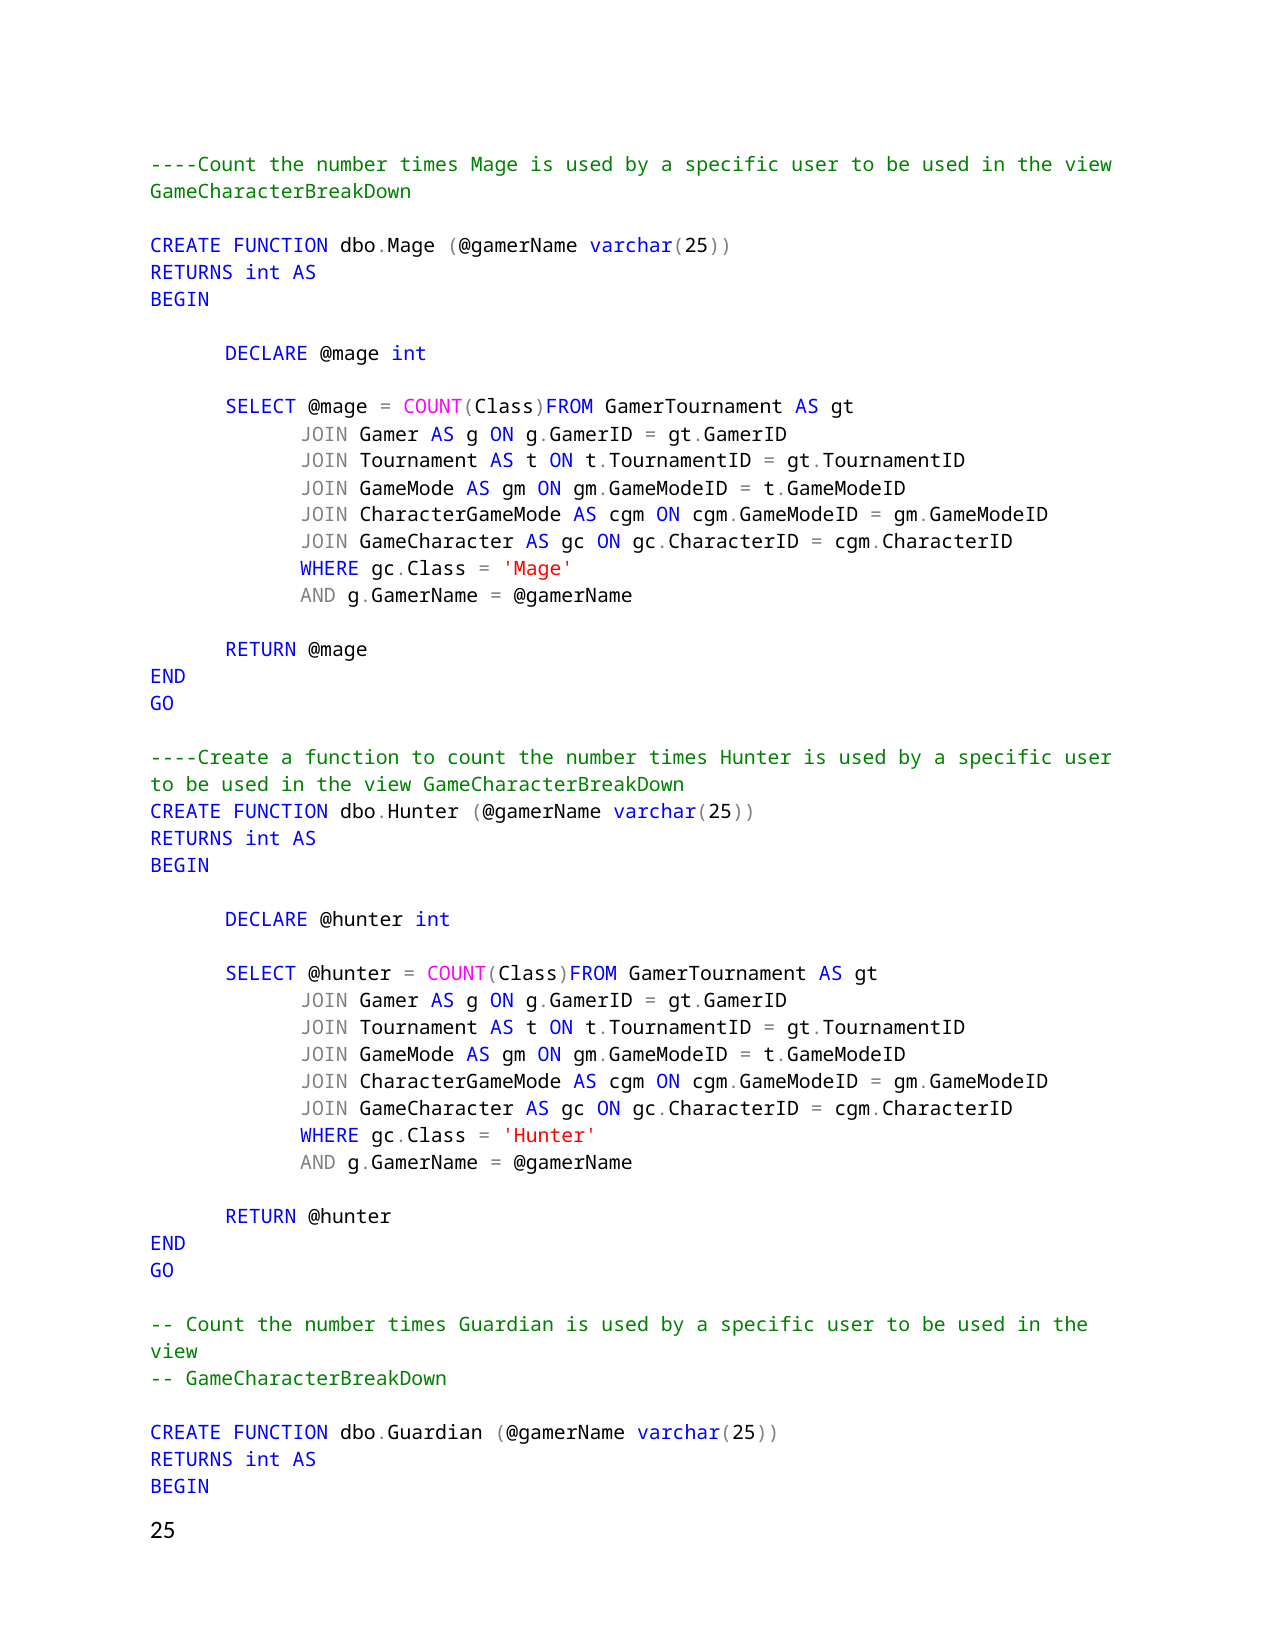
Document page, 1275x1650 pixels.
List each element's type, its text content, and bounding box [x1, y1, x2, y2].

text ----Create a function to count the number times Hunter is used by a specific user to be used in the view GameCharacterBreakDown [150, 743, 1125, 797]
text WHERE gc.Class = 'Mage' [150, 555, 1125, 582]
text SELECT @hunter = COUNT(Class)FROM GamerTournament AS gt [150, 959, 1125, 986]
text RETURN @mage [150, 636, 1125, 663]
text JOIN Gamer AS g ON g.GamerID = gt.GamerID [150, 986, 1125, 1013]
text JOIN GameMode AS gm ON gm.GameModeID = t.GameModeID [150, 1040, 1125, 1067]
text JOIN CharacterGameMode AS cgm ON cgm.GameModeID = gm.GameModeID [150, 501, 1125, 528]
text GO [150, 689, 1125, 717]
text -- Count the number times Guardian is used by a specific user to be used in the view [150, 1310, 1125, 1364]
text ----Count the number times Mage is used by a specific user to be used in the view GameCharacterBreakDown [150, 150, 1125, 204]
text DECLARE @hunter int [150, 905, 1125, 932]
text AND g.GamerName = @gamerName [150, 582, 1125, 609]
text AND g.GamerName = @gamerName [150, 1148, 1125, 1175]
text BEGIN [150, 851, 1125, 878]
text JOIN Tournament AS t ON t.TournamentID = gt.TournamentID [150, 447, 1125, 474]
text END [150, 663, 1125, 689]
text WHERE gc.Class = 'Hunter' [150, 1121, 1125, 1148]
text END [150, 1229, 1125, 1256]
text GO [150, 1256, 1125, 1283]
text -- GameCharacterBreakDown [150, 1364, 1125, 1391]
text JOIN GameCharacter AS gc ON gc.CharacterID = cgm.CharacterID [150, 1094, 1125, 1121]
text RETURNS int AS [150, 258, 1125, 285]
text JOIN Gamer AS g ON g.GamerID = gt.GamerID [150, 420, 1125, 447]
text JOIN Tournament AS t ON t.TournamentID = gt.TournamentID [150, 1013, 1125, 1040]
text JOIN GameMode AS gm ON gm.GameModeID = t.GameModeID [150, 474, 1125, 501]
text BEGIN [150, 285, 1125, 312]
text DECLARE @mage int [150, 339, 1125, 366]
text CREATE FUNCTION dbo.Guardian (@gamerName varchar(25)) [150, 1418, 1125, 1445]
text RETURN @hunter [150, 1202, 1125, 1229]
text CREATE FUNCTION dbo.Mage (@gamerName varchar(25)) [150, 231, 1125, 258]
text RETURNS int AS [150, 824, 1125, 851]
text CREATE FUNCTION dbo.Hunter (@gamerName varchar(25)) [150, 797, 1125, 824]
text SELECT @mage = COUNT(Class)FROM GamerTournament AS gt [150, 393, 1125, 420]
text JOIN CharacterGameMode AS cgm ON cgm.GameModeID = gm.GameModeID [150, 1067, 1125, 1094]
text JOIN GameCharacter AS gc ON gc.CharacterID = cgm.CharacterID [150, 528, 1125, 555]
text BEGIN [150, 1472, 1125, 1499]
text RETURNS int AS [150, 1445, 1125, 1472]
